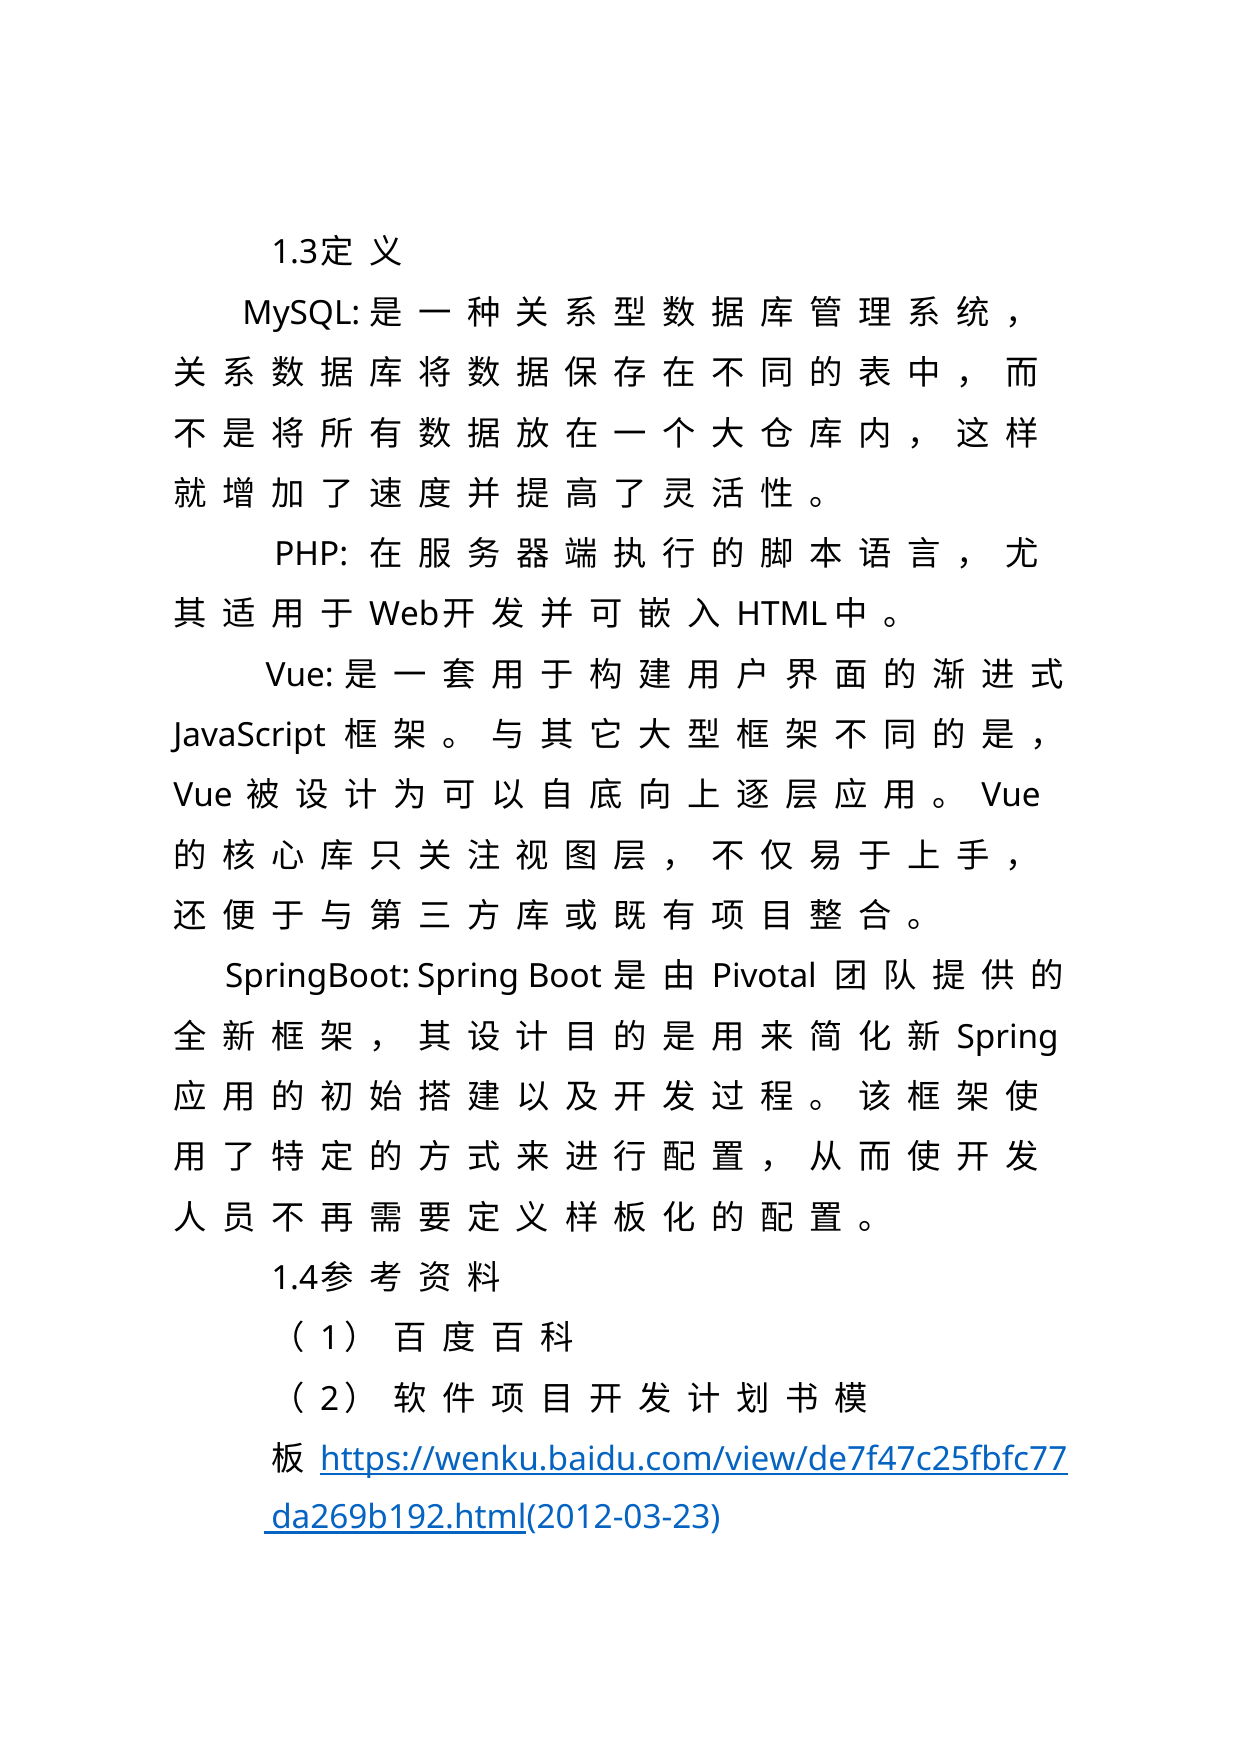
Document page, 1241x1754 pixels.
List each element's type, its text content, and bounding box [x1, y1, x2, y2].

text 1.4参考资料 [173, 1245, 1079, 1305]
text Vue: 是一套用于构建用户界面的渐进式JavaScript框架。与其它大型框架不同的是，Vue 被设计为可以自底向上逐层应用。Vue 的核心库只关注视图层，不仅易于上手，还便于与第三方库或既有项目整合。 [173, 642, 1079, 943]
text PHP: 在服务器端执行的脚本语言，尤其适用于Web开发并可嵌入HTML中。 [173, 521, 1079, 642]
text MySQL:是一种关系型数据库管理系统，关系数据库将数据保存在不同的表中，而不是将所有数据放在一个大仓库内，这样就增加了速度并提高了灵活性。 [173, 280, 1079, 521]
text （2）软件项目开发计划书模板https://wenku.baidu.com/view/de7f47c25fbfc77da269b192.html(2012-03-23) [198, 1365, 1079, 1546]
text （1）百度百科 [173, 1305, 1079, 1365]
text SpringBoot: Spring Boot是由Pivotal团队提供的全新框架，其设计目的是用来简化新Spring应用的初始搭建以及开发过程。该框架使用了特定的方式来进行配置，从而使开发人员不再需要定义样板化的配置。 [173, 943, 1079, 1245]
text 1.3定义 [173, 219, 1079, 280]
